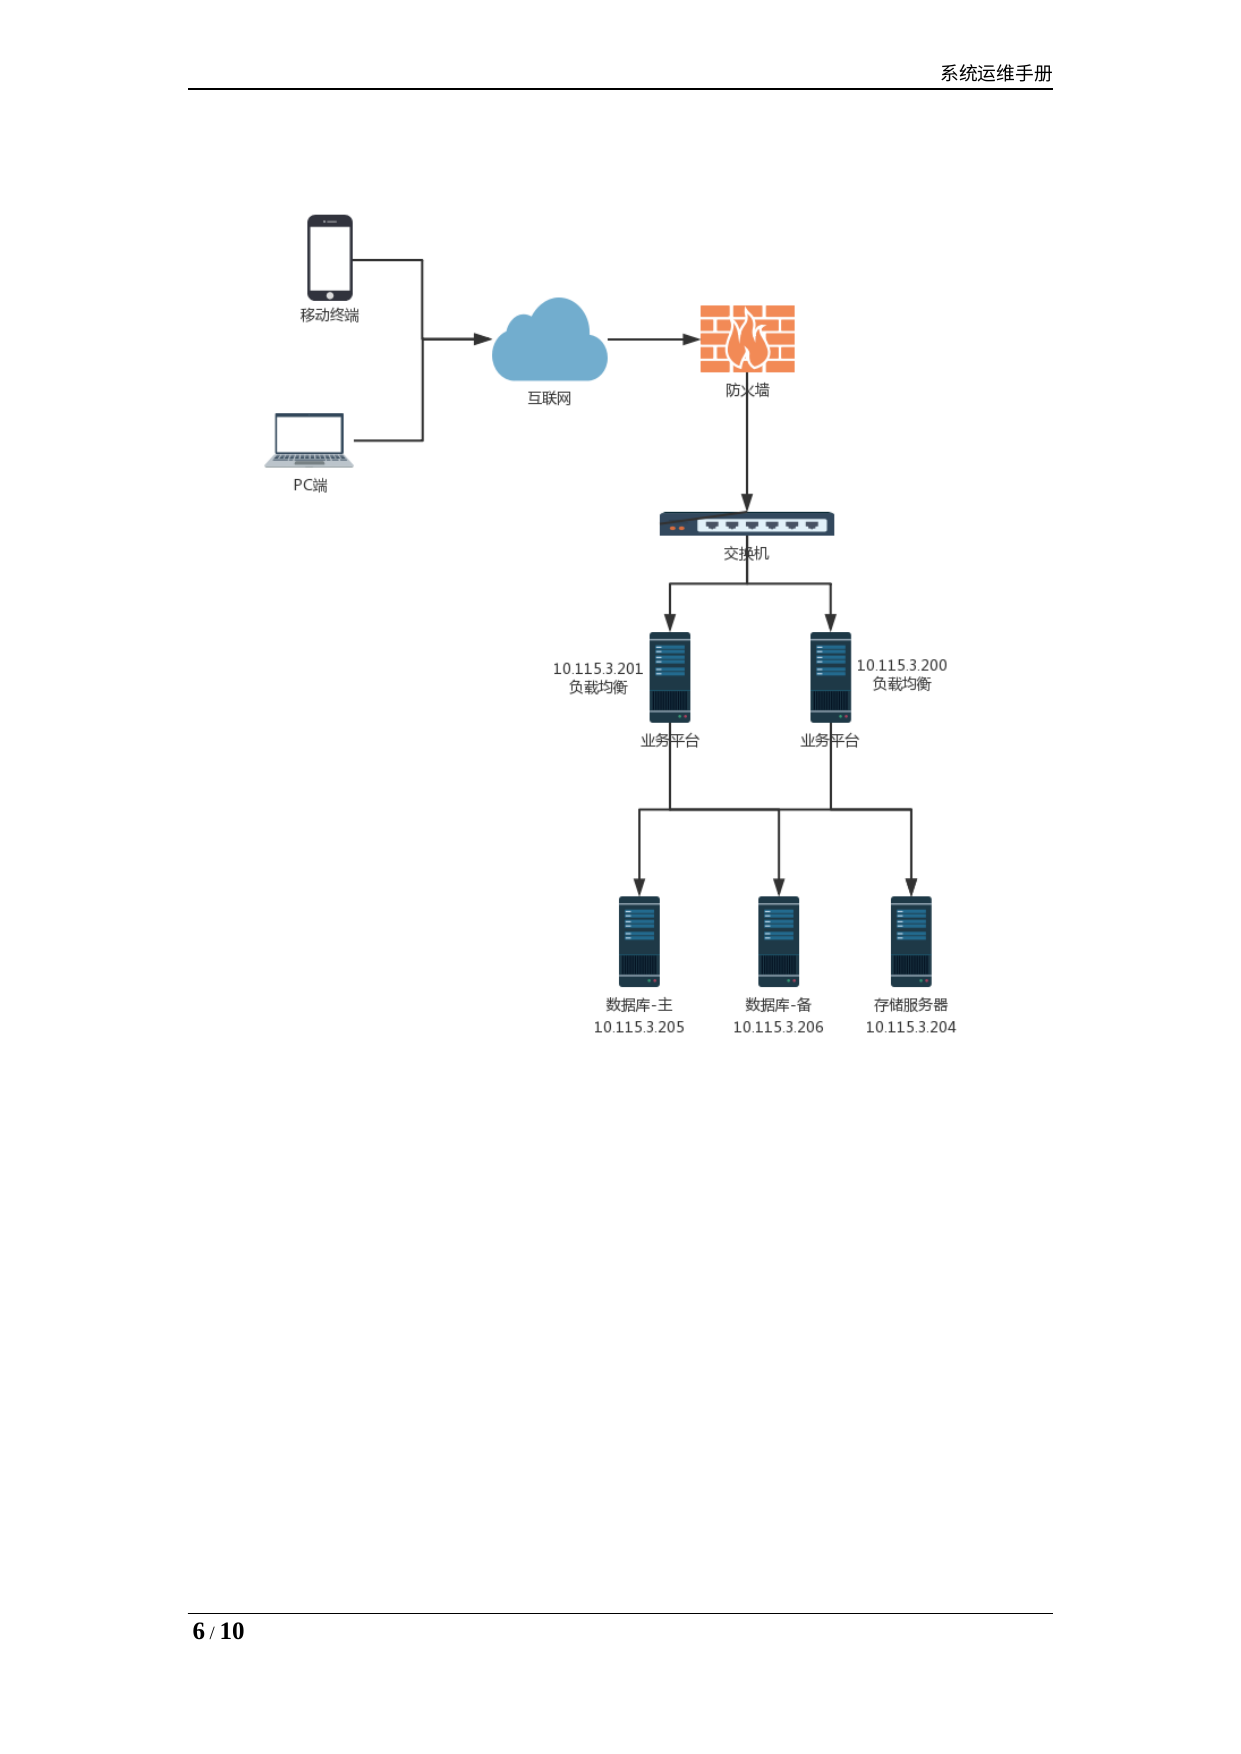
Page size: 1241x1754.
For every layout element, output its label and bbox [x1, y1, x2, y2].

picture [210, 150, 1027, 1113]
